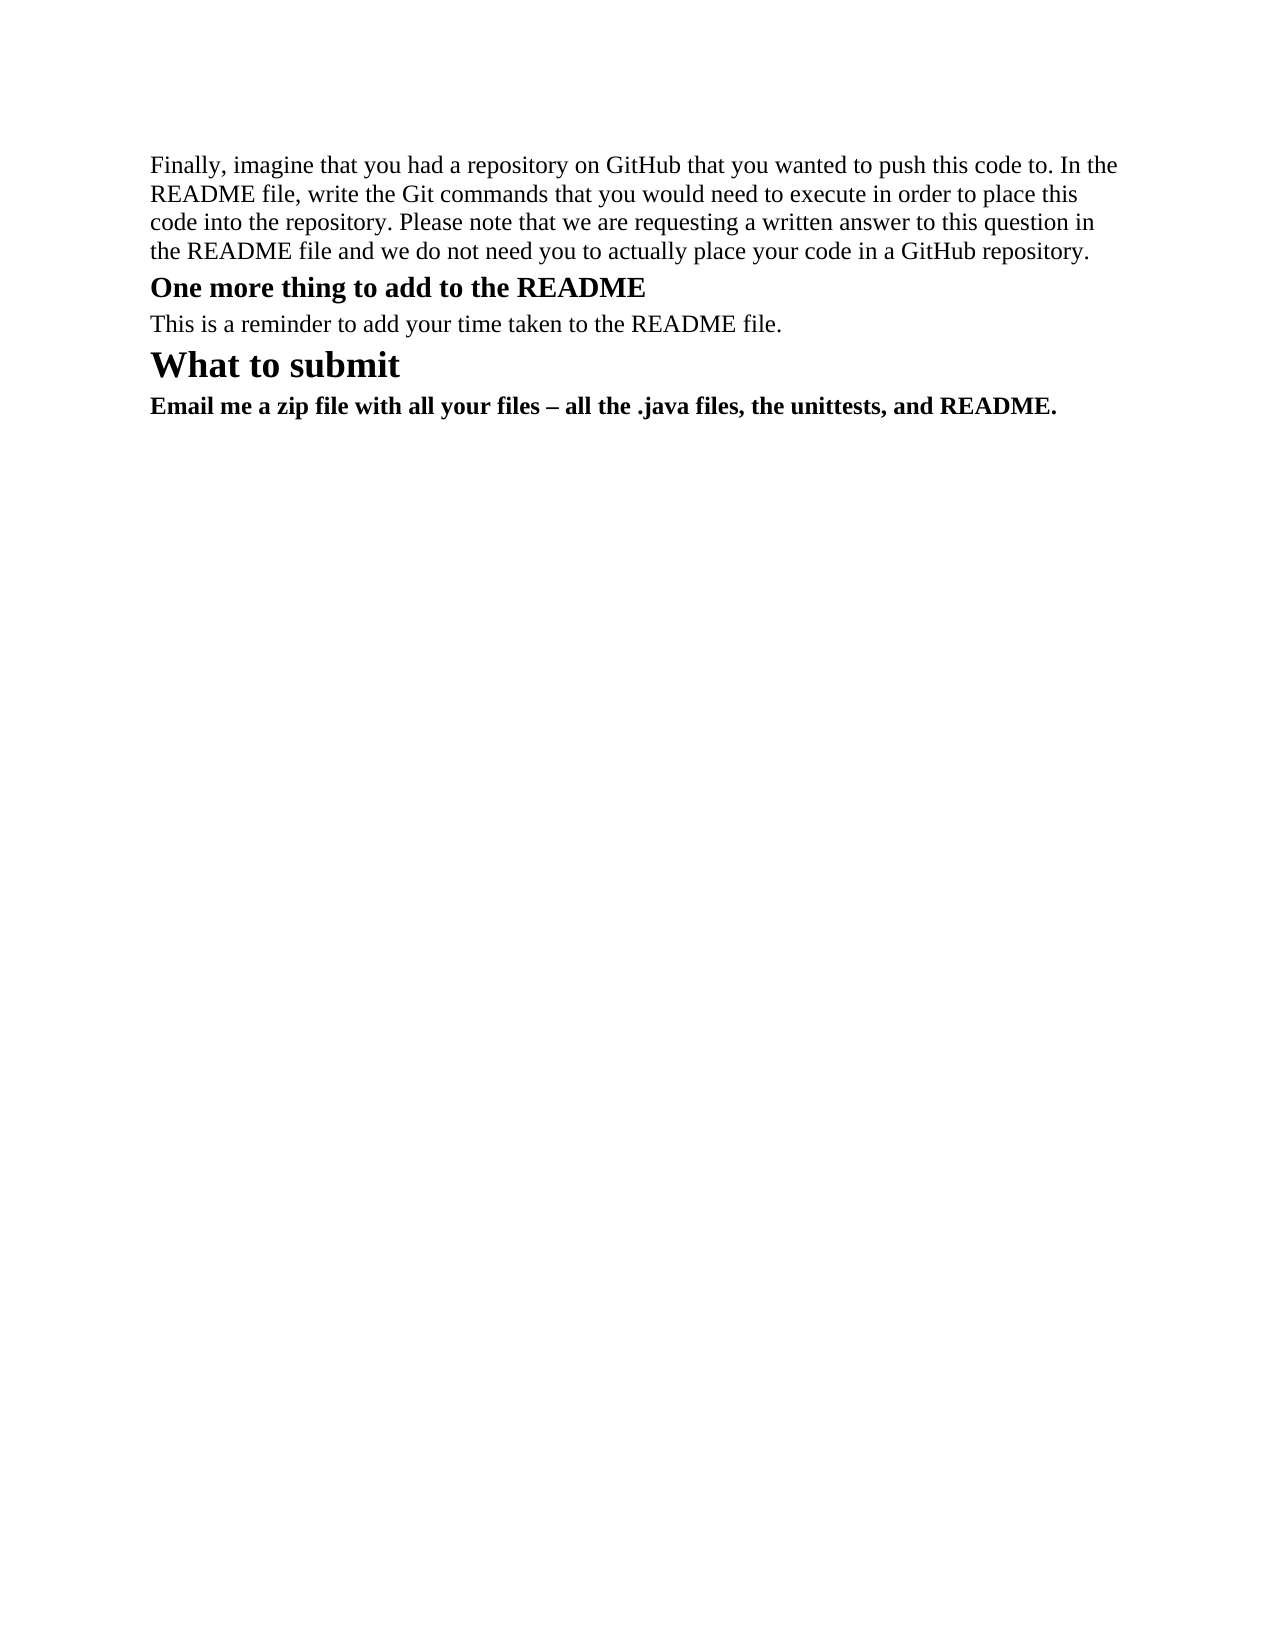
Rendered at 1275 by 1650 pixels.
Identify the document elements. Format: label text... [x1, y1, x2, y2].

text Finally, imagine that you had a repository on GitHub that you wanted to push this code to. In the README file, write the Git commands that you would need to execute in order to place this code into the repository. Please note that we are requesting a written answer to this question in the README file and we do not need you to actually place your code in a GitHub repository. [150, 150, 1125, 265]
subtitle Email me a zip file with all your files – all the .java files, the unittests, and README. [150, 391, 1125, 419]
text This is a reminder to add your time taken to the README file. [150, 309, 1125, 337]
text One more thing to add to the README [150, 270, 1125, 304]
subtitle What to submit [150, 343, 1125, 386]
